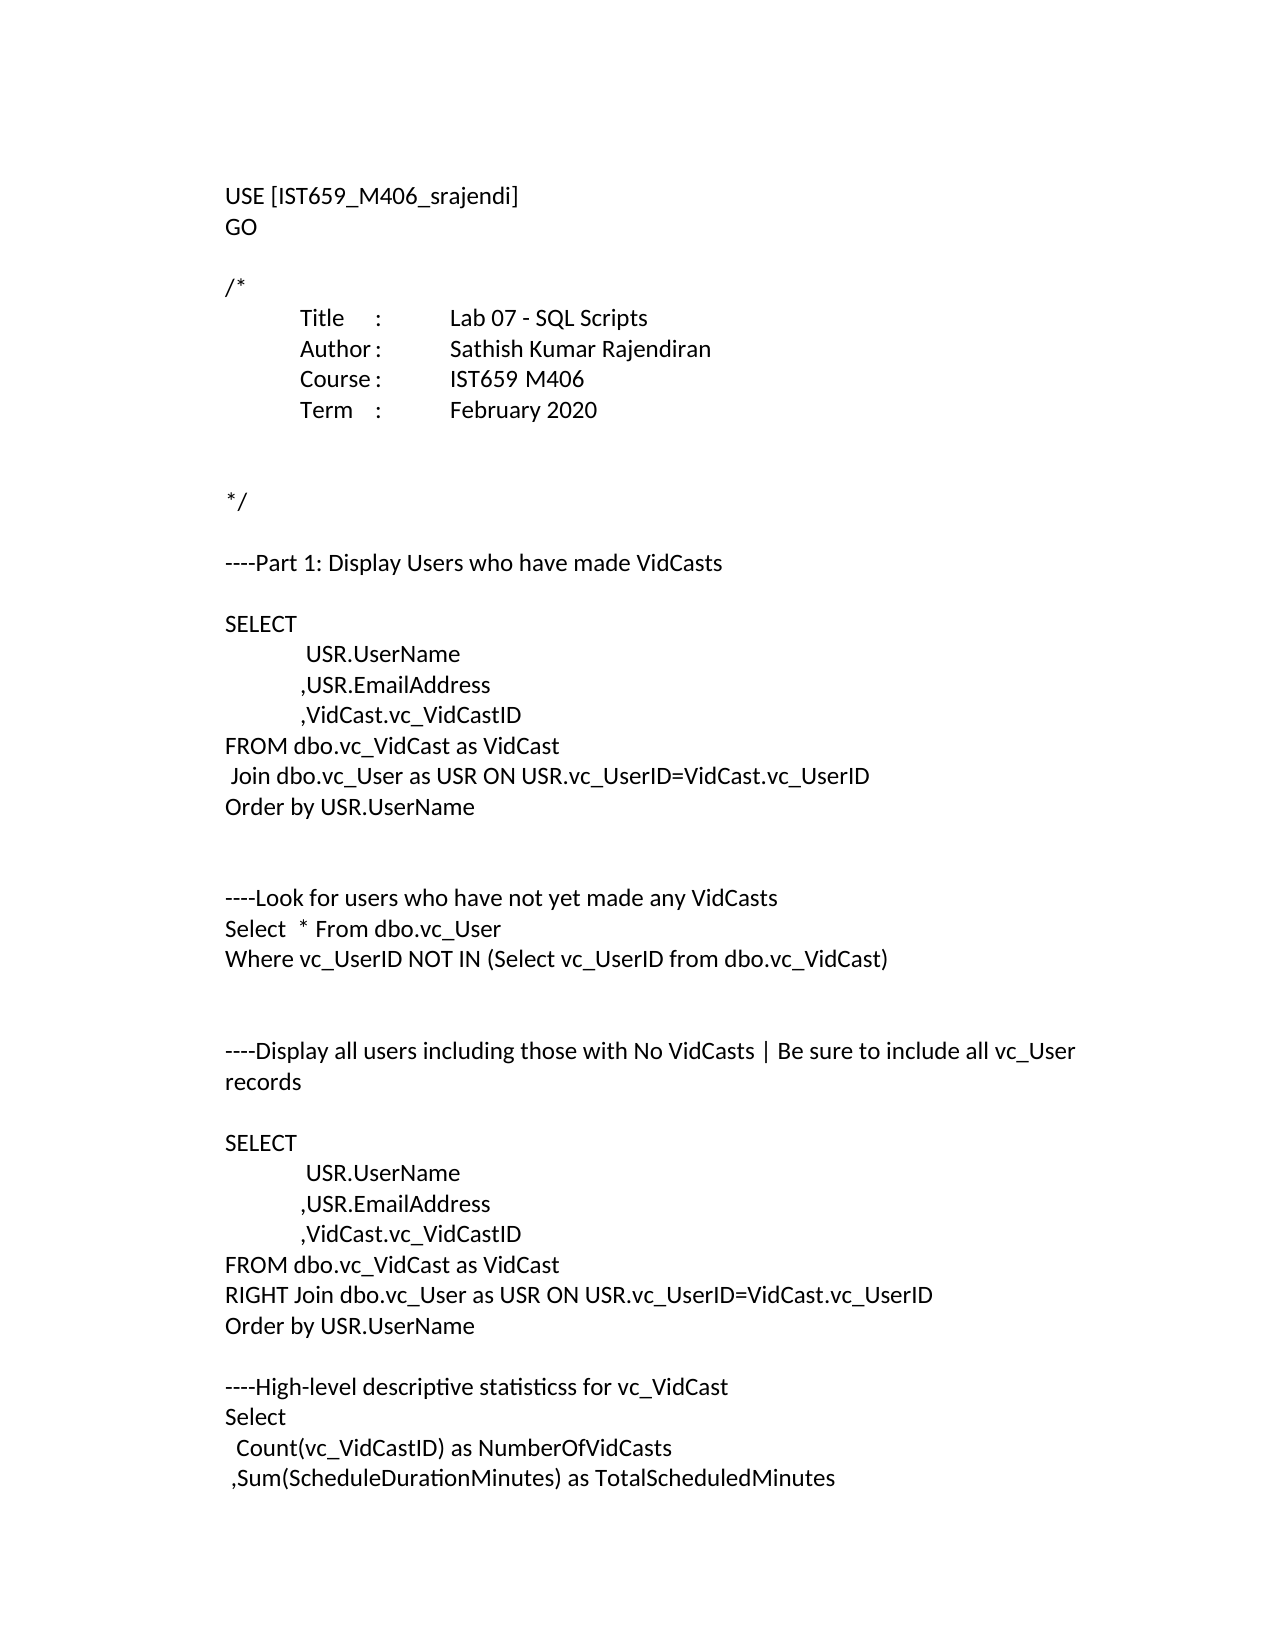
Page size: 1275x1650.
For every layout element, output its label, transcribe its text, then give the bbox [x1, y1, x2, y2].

list FROM dbo.vc_VidCast as VidCast [225, 730, 1125, 760]
list Title : Lab 07 - SQL Scripts [225, 303, 1125, 333]
list Course : IST659 M406 [225, 364, 1125, 394]
list Term : February 2020 [225, 394, 1125, 425]
list USE [IST659_M406_srajendi] [225, 181, 1125, 211]
list ,VidCast.vc_VidCastID [225, 699, 1125, 730]
list Select [225, 1401, 1125, 1432]
list FROM dbo.vc_VidCast as VidCast [225, 1249, 1125, 1279]
list Order by USR.UserName [225, 1310, 1125, 1340]
list ,VidCast.vc_VidCastID [225, 1218, 1125, 1249]
list SELECT [225, 608, 1125, 638]
list ----High-level descriptive statisticss for vc_VidCast [225, 1371, 1125, 1401]
list Join dbo.vc_User as USR ON USR.vc_UserID=VidCast.vc_UserID [225, 760, 1125, 791]
list ,USR.EmailAddress [225, 669, 1125, 699]
list USR.UserName [225, 1157, 1125, 1188]
list ----Look for users who have not yet made any VidCasts [225, 882, 1125, 913]
list Where vc_UserID NOT IN (Select vc_UserID from dbo.vc_VidCast) [225, 943, 1125, 974]
list Author : Sathish Kumar Rajendiran [225, 333, 1125, 364]
list ----Part 1: Display Users who have made VidCasts [225, 547, 1125, 577]
list SELECT [225, 1127, 1125, 1157]
list USR.UserName [225, 638, 1125, 669]
list ,Sum(ScheduleDurationMinutes) as TotalScheduledMinutes [225, 1462, 1125, 1493]
list Select * From dbo.vc_User [225, 913, 1125, 943]
list ----Display all users including those with No VidCasts | Be sure to include all vc_User records [225, 1035, 1125, 1096]
list RIGHT Join dbo.vc_User as USR ON USR.vc_UserID=VidCast.vc_UserID [225, 1279, 1125, 1310]
list */ [225, 486, 1125, 516]
list Order by USR.UserName [225, 791, 1125, 821]
list ,USR.EmailAddress [225, 1188, 1125, 1218]
list Count(vc_VidCastID) as NumberOfVidCasts [225, 1432, 1125, 1462]
list /* [225, 272, 1125, 303]
list GO [225, 211, 1125, 242]
